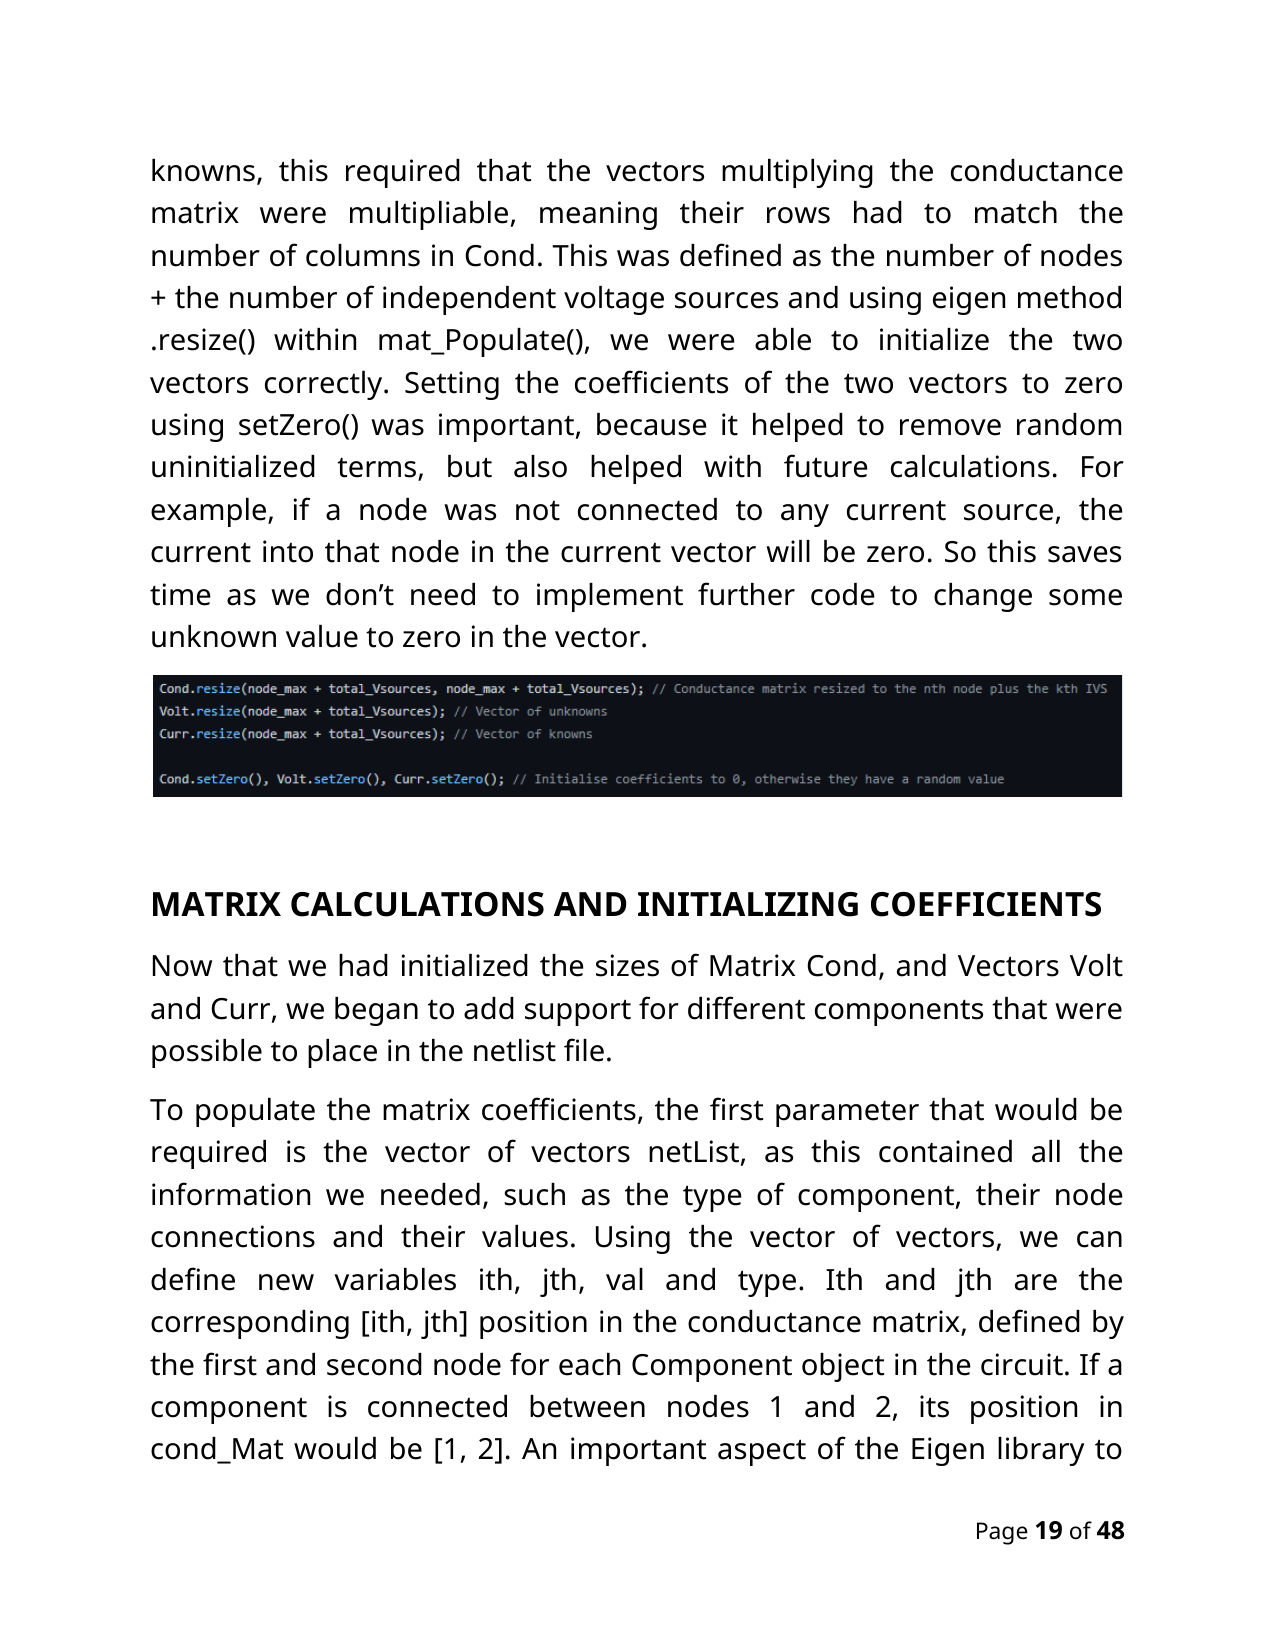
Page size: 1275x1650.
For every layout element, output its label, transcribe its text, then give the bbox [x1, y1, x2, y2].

text Now that we had initialized the sizes of Matrix Cond, and Vectors Volt and Curr, we began to add support for different components that were possible to place in the netlist file. [150, 946, 1125, 1070]
picture [153, 675, 1123, 797]
text MATRIX CALCULATIONS AND INITIALIZING COEFFICIENTS [150, 880, 1125, 926]
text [150, 150, 1125, 656]
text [150, 1089, 1125, 1468]
